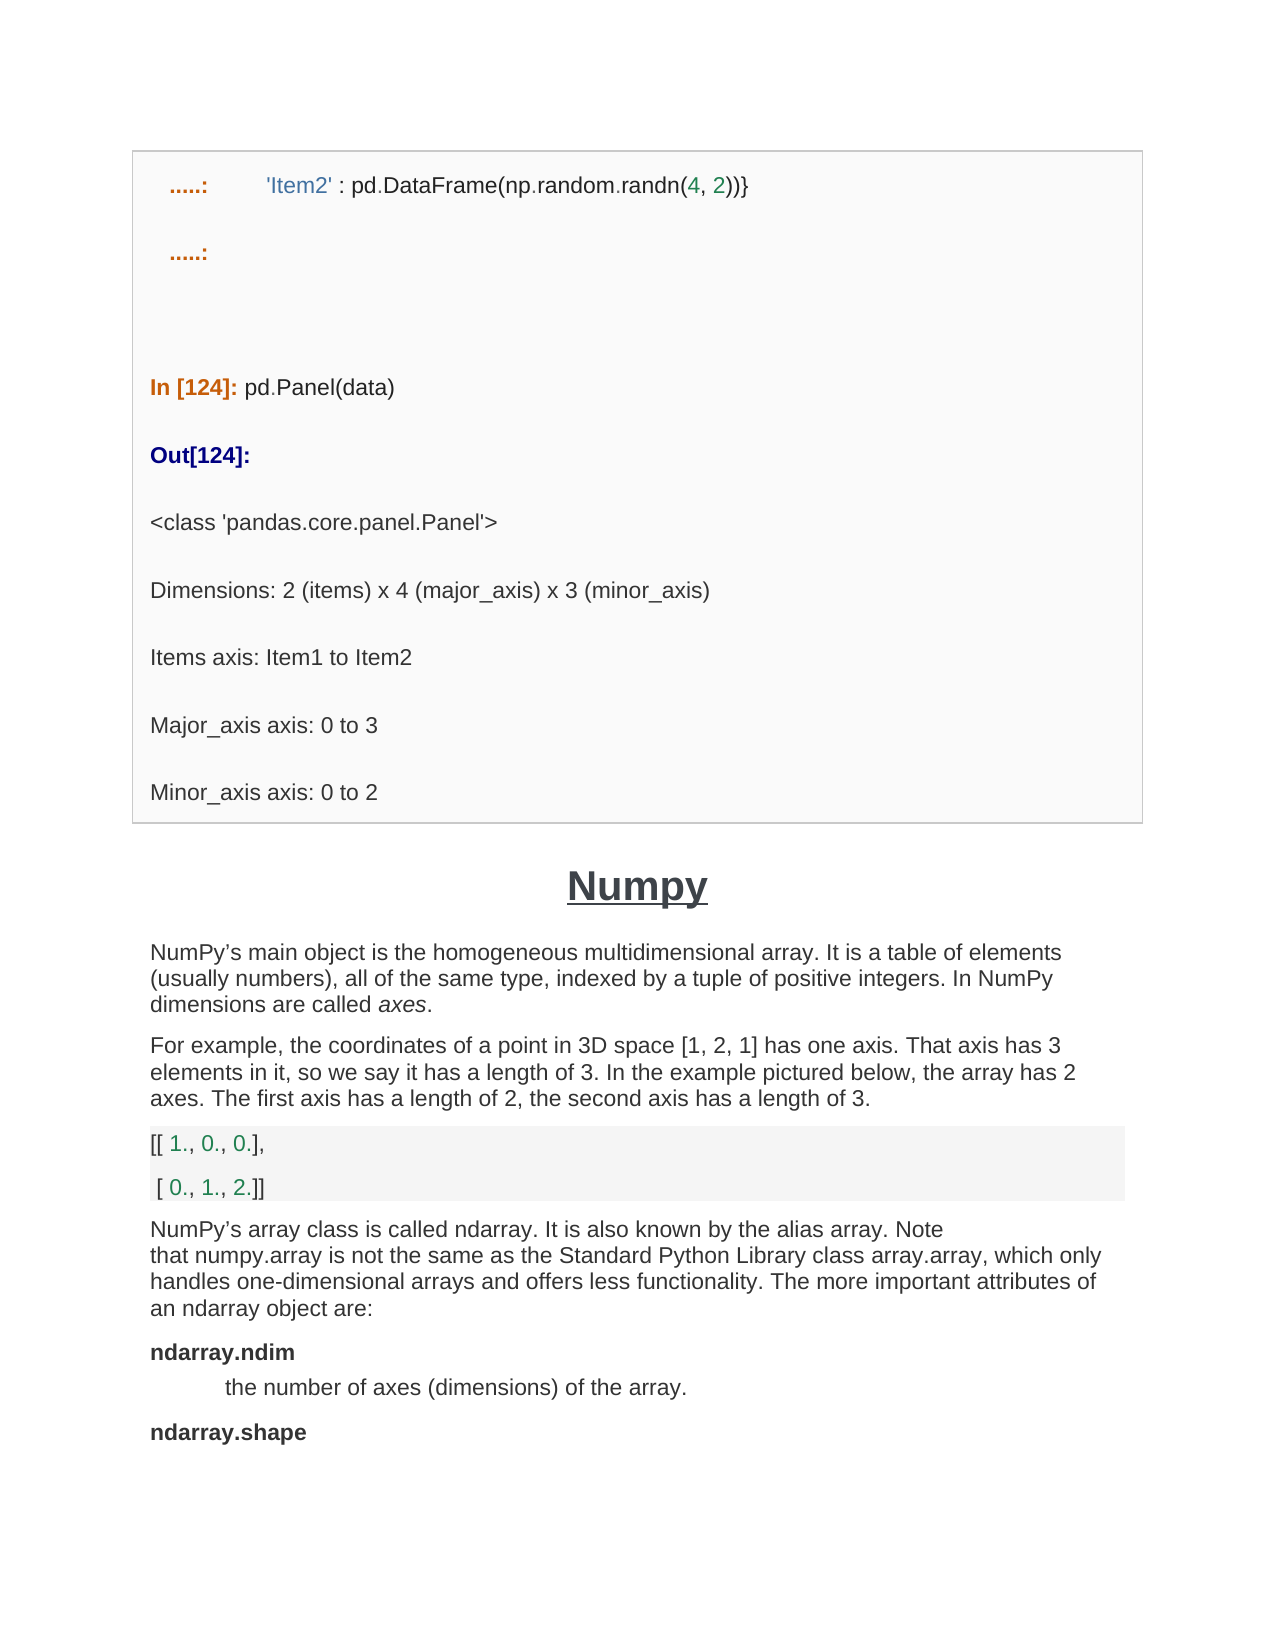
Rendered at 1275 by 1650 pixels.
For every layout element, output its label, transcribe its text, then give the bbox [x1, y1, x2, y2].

text the number of axes (dimensions) of the array. [225, 1370, 1125, 1400]
text NumPy’s main object is the homogeneous multidimensional array. It is a table of elements (usually numbers), all of the same type, indexed by a tuple of positive integers. In NumPy dimensions are called axes. [150, 938, 1125, 1018]
text .....: 'Item2' : pd.DataFrame(np.random.randn(4, 2))} [133, 152, 1142, 198]
text Dimensions: 2 (items) x 4 (major_axis) x 3 (minor_axis) [133, 555, 1142, 603]
text Minor_axis axis: 0 to 2 [133, 757, 1142, 822]
text Major_axis axis: 0 to 3 [133, 690, 1142, 738]
text <class 'pandas.core.panel.Panel'> [133, 487, 1142, 536]
text In [124]: pd.Panel(data) [133, 352, 1142, 401]
text ndarray.shape [150, 1416, 1125, 1445]
text ndarray.ndim [150, 1336, 1125, 1366]
text Numpy [150, 861, 1125, 909]
text [[ 1., 0., 0.], [150, 1126, 1125, 1156]
text NumPy’s array class is called ndarray. It is also known by the alias array. Note that numpy.array is not the same as the Standard Python Library class array.array, which only handles one-dimensional arrays and offers less functionality. The more important attributes of an ndarray object are: [150, 1216, 1125, 1321]
text Items axis: Item1 to Item2 [133, 622, 1142, 671]
text .....: [133, 217, 1142, 266]
text Out[124]: [133, 420, 1142, 468]
text [ 0., 1., 2.]] [150, 1171, 1125, 1201]
text For example, the coordinates of a point in 3D space [1, 2, 1] has one axis. That axis has 3 elements in it, so we say it has a length of 3. In the example pictured below, the array has 2 axes. The first axis has a length of 2, the second axis has a length of 3. [150, 1032, 1125, 1112]
